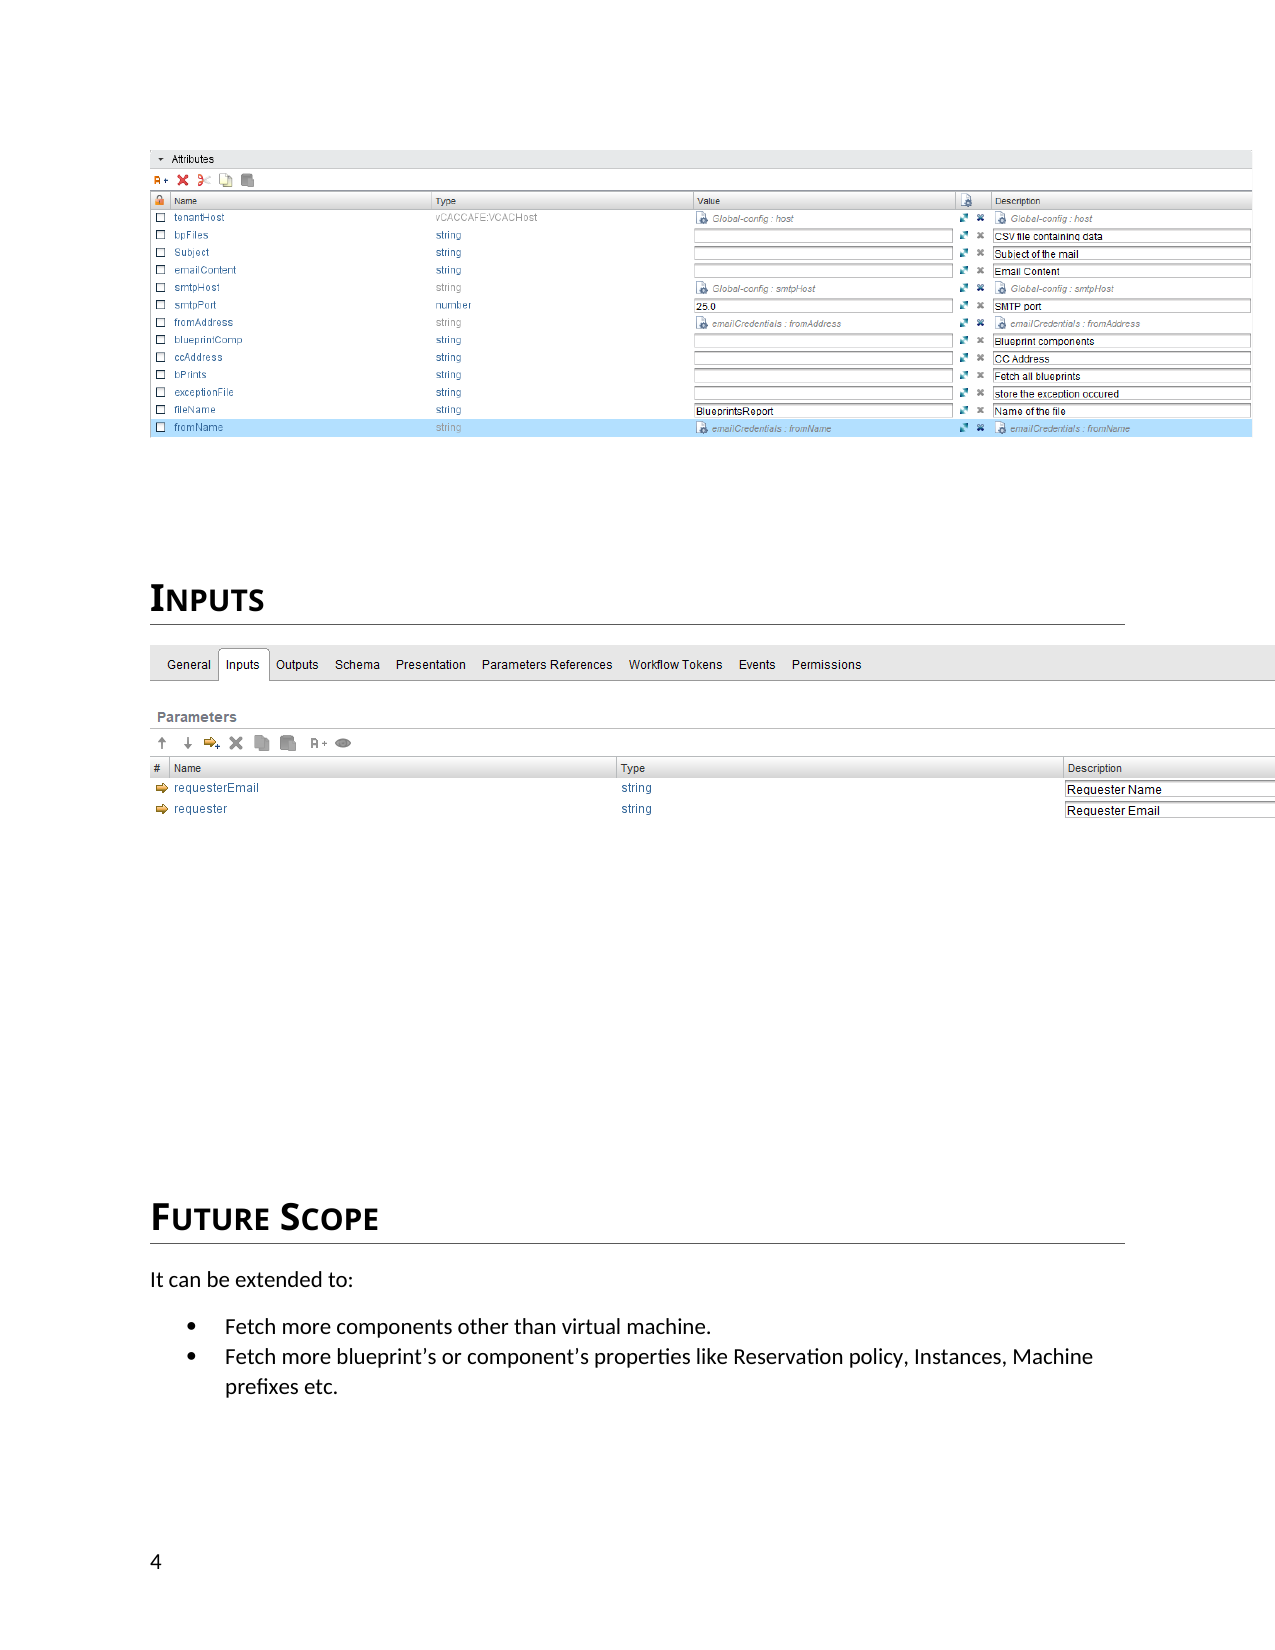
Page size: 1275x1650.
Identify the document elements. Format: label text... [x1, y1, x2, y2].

subtitle Future Scope [150, 1190, 1125, 1243]
text It can be extended to: [150, 1265, 1125, 1293]
picture [150, 645, 1275, 1104]
list Fetch more blueprint’s or component’s properties like Reservation policy, Instances, Machine prefixes etc. [187, 1342, 1125, 1400]
picture [150, 150, 1253, 532]
list Fetch more components other than virtual machine. [187, 1312, 1125, 1340]
subtitle Inputs [150, 571, 1125, 624]
